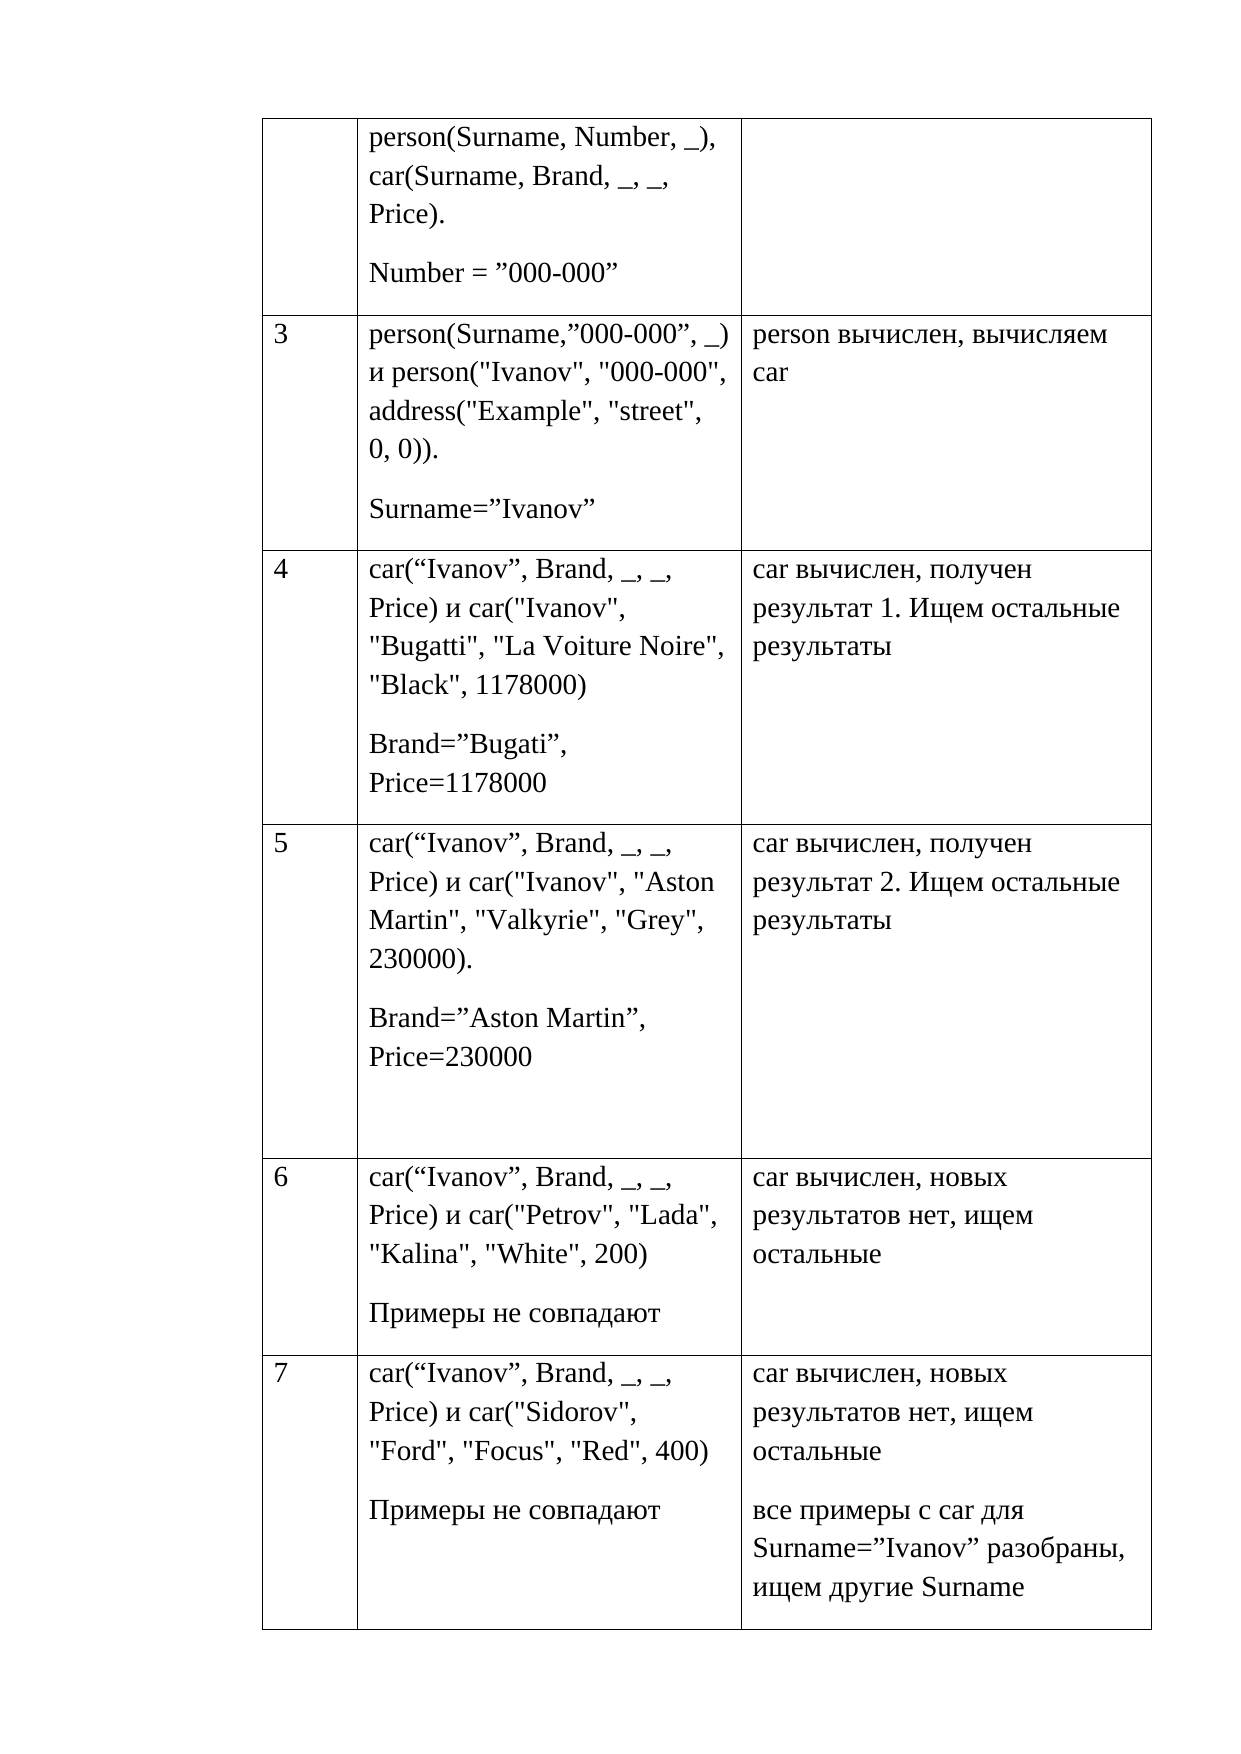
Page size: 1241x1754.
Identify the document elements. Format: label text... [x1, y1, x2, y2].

table_cell 4 [263, 551, 357, 824]
table_cell 5 [263, 825, 357, 1158]
table_cell person вычислен, вычисляем car [742, 316, 1151, 550]
table_cell car вычислен, получен результат 2. Ищем остальные результаты [742, 825, 1151, 1158]
table_cell 3 [263, 316, 357, 550]
table_cell car(“Ivanov”, Brand, _, _, Price) и car("Ivanov", "Bugatti", "La Voiture Noire", "Black", 1178000) Brand=”Bugati”, Price=1178000 [358, 551, 741, 824]
table_cell car вычислен, новых результатов нет, ищем остальные все примеры с car для Surname=”Ivanov” разобраны, ищем другие Surname [742, 1356, 1151, 1628]
table_cell car(“Ivanov”, Brand, _, _, Price) и car("Sidorov", "Ford", "Focus", "Red", 400) Примеры не совпадают [358, 1356, 741, 1628]
table_cell 7 [263, 1356, 357, 1628]
table_cell person(Surname,”000-000”, _) и person("Ivanov", "000-000", address("Example", "street", 0, 0)). Surname=”Ivanov” [358, 316, 741, 550]
table_cell car вычислен, получен результат 1. Ищем остальные результаты [742, 551, 1151, 824]
table_cell 6 [263, 1159, 357, 1354]
table_cell car(“Ivanov”, Brand, _, _, Price) и car("Petrov", "Lada", "Kalina", "White", 200) Примеры не совпадают [358, 1159, 741, 1354]
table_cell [742, 119, 1151, 315]
table_cell car вычислен, новых результатов нет, ищем остальные [742, 1159, 1151, 1354]
table_cell 2 [263, 119, 357, 315]
table_cell car(“Ivanov”, Brand, _, _, Price) и car("Ivanov", "Aston Martin", "Valkyrie", "Grey", 230000). Brand=”Aston Martin”, Price=230000 [358, 825, 741, 1158]
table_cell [358, 119, 741, 315]
